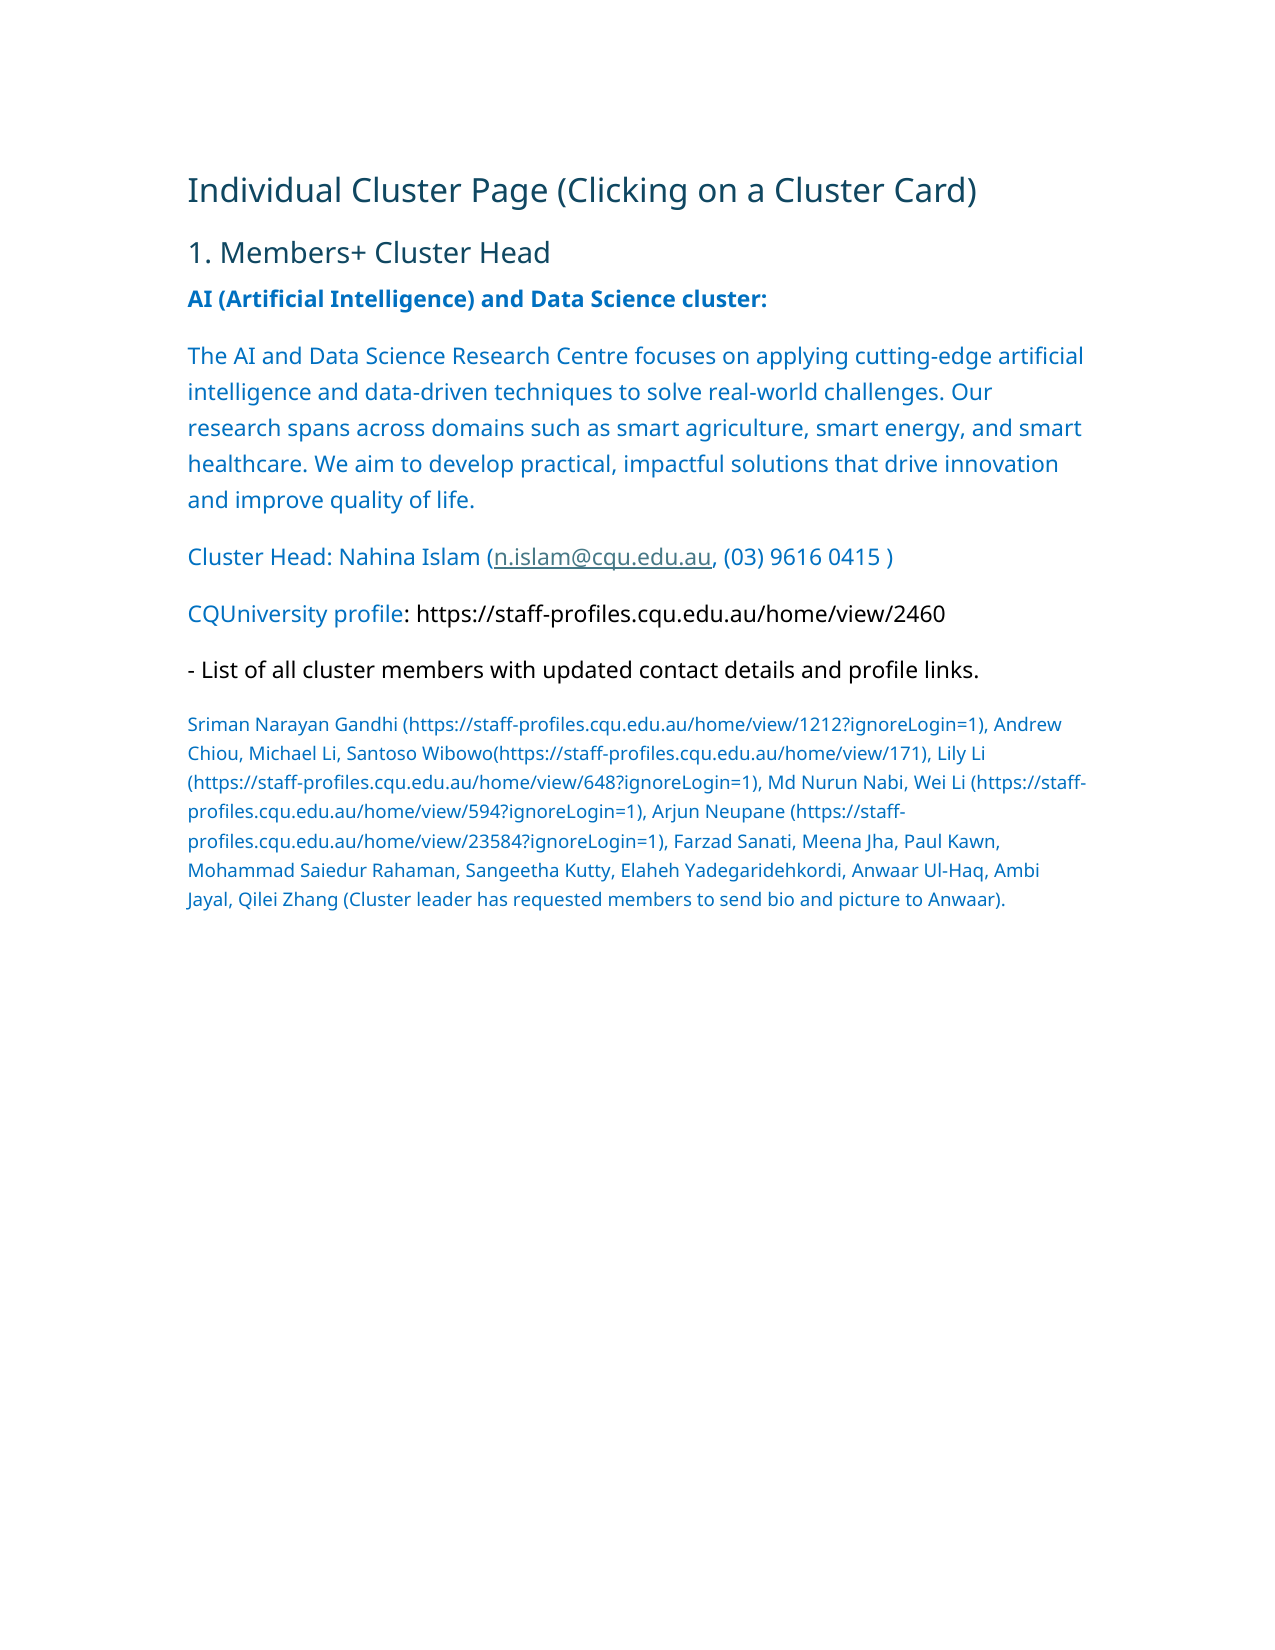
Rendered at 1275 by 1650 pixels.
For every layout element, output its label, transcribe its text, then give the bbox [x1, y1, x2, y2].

text CQUniversity profile: https://staff-profiles.cqu.edu.au/home/view/2460 [187, 597, 1087, 629]
text - List of all cluster members with updated contact details and profile links. [187, 654, 1087, 686]
text Cluster Head: Nahina Islam (n.islam@cqu.edu.au, (03) 9616 0415 ) [187, 541, 1087, 572]
text The AI and Data Science Research Centre focuses on applying cutting-edge artificial intelligence and data-driven techniques to solve real-world challenges. Our research spans across domains such as smart agriculture, smart energy, and smart healthcare. We aim to develop practical, impactful solutions that drive innovation and improve quality of life. [187, 340, 1087, 515]
text Sriman Narayan Gandhi (https://staff-profiles.cqu.edu.au/home/view/1212?ignoreLogin=1), Andrew Chiou, Michael Li, Santoso Wibowo(https://staff-profiles.cqu.edu.au/home/view/171), Lily Li (https://staff-profiles.cqu.edu.au/home/view/648?ignoreLogin=1), Md Nurun Nabi, Wei Li (https://staff-profiles.cqu.edu.au/home/view/594?ignoreLogin=1), Arjun Neupane (https://staff-profiles.cqu.edu.au/home/view/23584?ignoreLogin=1), Farzad Sanati, Meena Jha, Paul Kawn, Mohammad Saiedur Rahaman, Sangeetha Kutty, Elaheh Yadegaridehkordi, Anwaar Ul-Haq, Ambi Jayal, Qilei Zhang (Cluster leader has requested members to send bio and picture to Anwaar). [187, 711, 1087, 912]
text AI (Artificial Intelligence) and Data Science cluster: [187, 283, 1087, 315]
subtitle 1. Members+ Cluster Head [187, 232, 1087, 272]
subtitle Individual Cluster Page (Clicking on a Cluster Card) [187, 167, 1087, 212]
